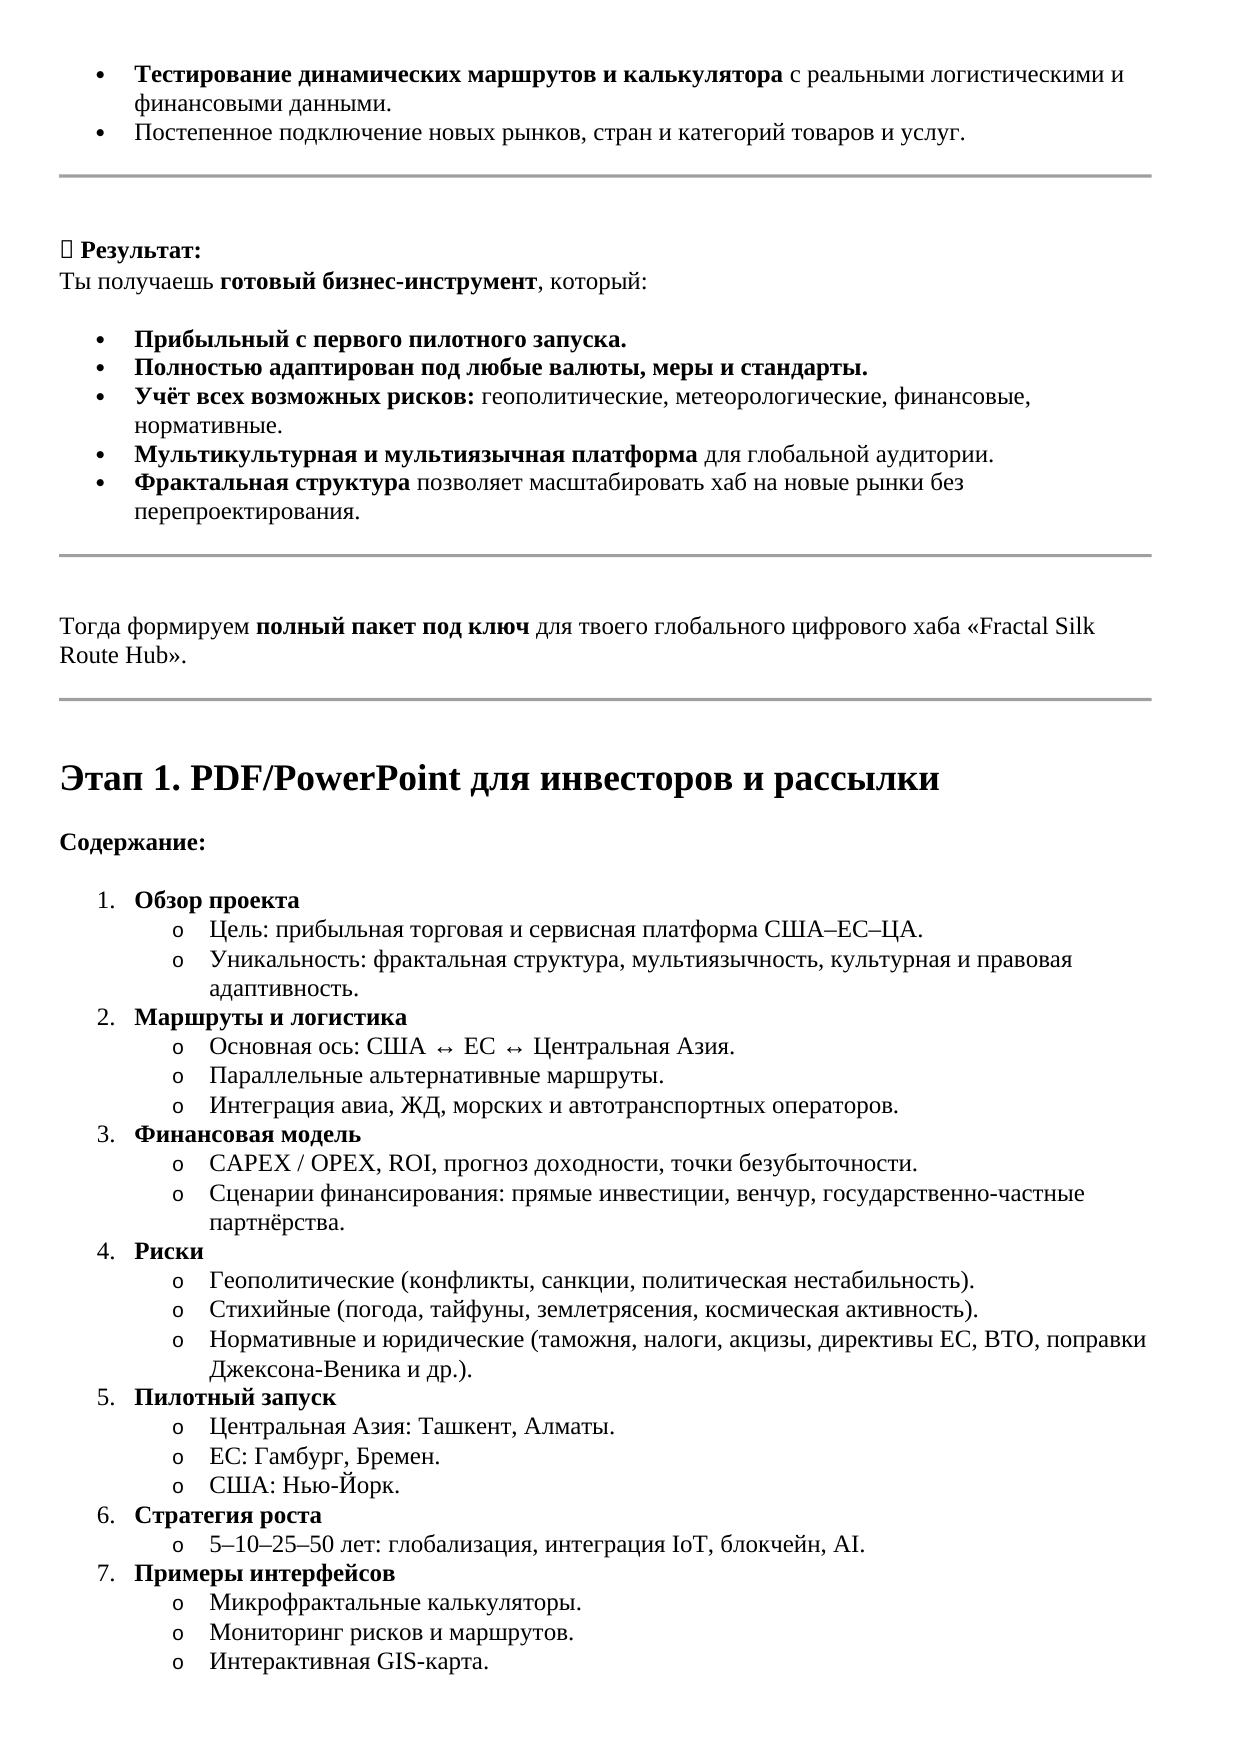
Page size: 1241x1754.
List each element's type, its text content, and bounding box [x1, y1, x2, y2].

list Прибыльный с первого пилотного запуска. [97, 324, 1152, 352]
list Пилотный запуск [97, 1382, 1152, 1411]
text Содержание: [59, 827, 1152, 856]
list Микрофрактальные калькуляторы. [172, 1587, 1152, 1617]
list Геополитические (конфликты, санкции, политическая нестабильность). [172, 1265, 1152, 1294]
list Финансовая модель [97, 1119, 1152, 1148]
list Сценарии финансирования: прямые инвестиции, венчур, государственно-частные партнёрства. [172, 1178, 1152, 1236]
list Интерактивная GIS-карта. [172, 1646, 1152, 1676]
list Нормативные и юридические (таможня, налоги, акцизы, директивы ЕС, ВТО, поправки Джексона-Веника и др.). [172, 1324, 1152, 1382]
list Параллельные альтернативные маршруты. [172, 1060, 1152, 1090]
list Мониторинг рисков и маршрутов. [172, 1617, 1152, 1646]
list Обзор проекта [97, 885, 1152, 914]
list Мультикультурная и мультиязычная платформа для глобальной аудитории. [97, 439, 1152, 467]
list Учёт всех возможных рисков: геополитические, метеорологические, финансовые, нормативные. [97, 381, 1152, 439]
list Стратегия роста [97, 1500, 1152, 1529]
text Этап 1. PDF/PowerPoint для инвесторов и рассылки [59, 755, 1152, 798]
list Риски [97, 1236, 1152, 1265]
list Стихийные (погода, тайфуны, землетрясения, космическая активность). [172, 1294, 1152, 1324]
list Примеры интерфейсов [97, 1558, 1152, 1587]
list Тестирование динамических маршрутов и калькулятора с реальными логистическими и финансовыми данными. [97, 59, 1152, 117]
list Цель: прибыльная торговая и сервисная платформа США–ЕС–ЦА. [172, 914, 1152, 944]
list Центральная Азия: Ташкент, Алматы. [172, 1411, 1152, 1441]
list Основная ось: США ↔ ЕС ↔ Центральная Азия. [172, 1031, 1152, 1060]
list Интеграция авиа, ЖД, морских и автотранспортных операторов. [172, 1090, 1152, 1119]
list Маршруты и логистика [97, 1002, 1152, 1031]
list Постепенное подключение новых рынков, стран и категорий товаров и услуг. [97, 117, 1152, 145]
text Тогда формируем полный пакет под ключ для твоего глобального цифрового хаба «Fractal Silk Route Hub». [59, 611, 1152, 669]
list Уникальность: фрактальная структура, мультиязычность, культурная и правовая адаптивность. [172, 944, 1152, 1002]
list 5–10–25–50 лет: глобализация, интеграция IoT, блокчейн, AI. [172, 1529, 1152, 1558]
list CAPEX / OPEX, ROI, прогноз доходности, точки безубыточности. [172, 1148, 1152, 1178]
list США: Нью-Йорк. [172, 1470, 1152, 1500]
list Полностью адаптирован под любые валюты, меры и стандарты. [97, 352, 1152, 381]
list ЕС: Гамбург, Бремен. [172, 1441, 1152, 1470]
text 💡 Результат: Ты получаешь готовый бизнес-инструмент, который: [59, 232, 1152, 294]
list Фрактальная структура позволяет масштабировать хаб на новые рынки без перепроектирования. [97, 467, 1152, 525]
